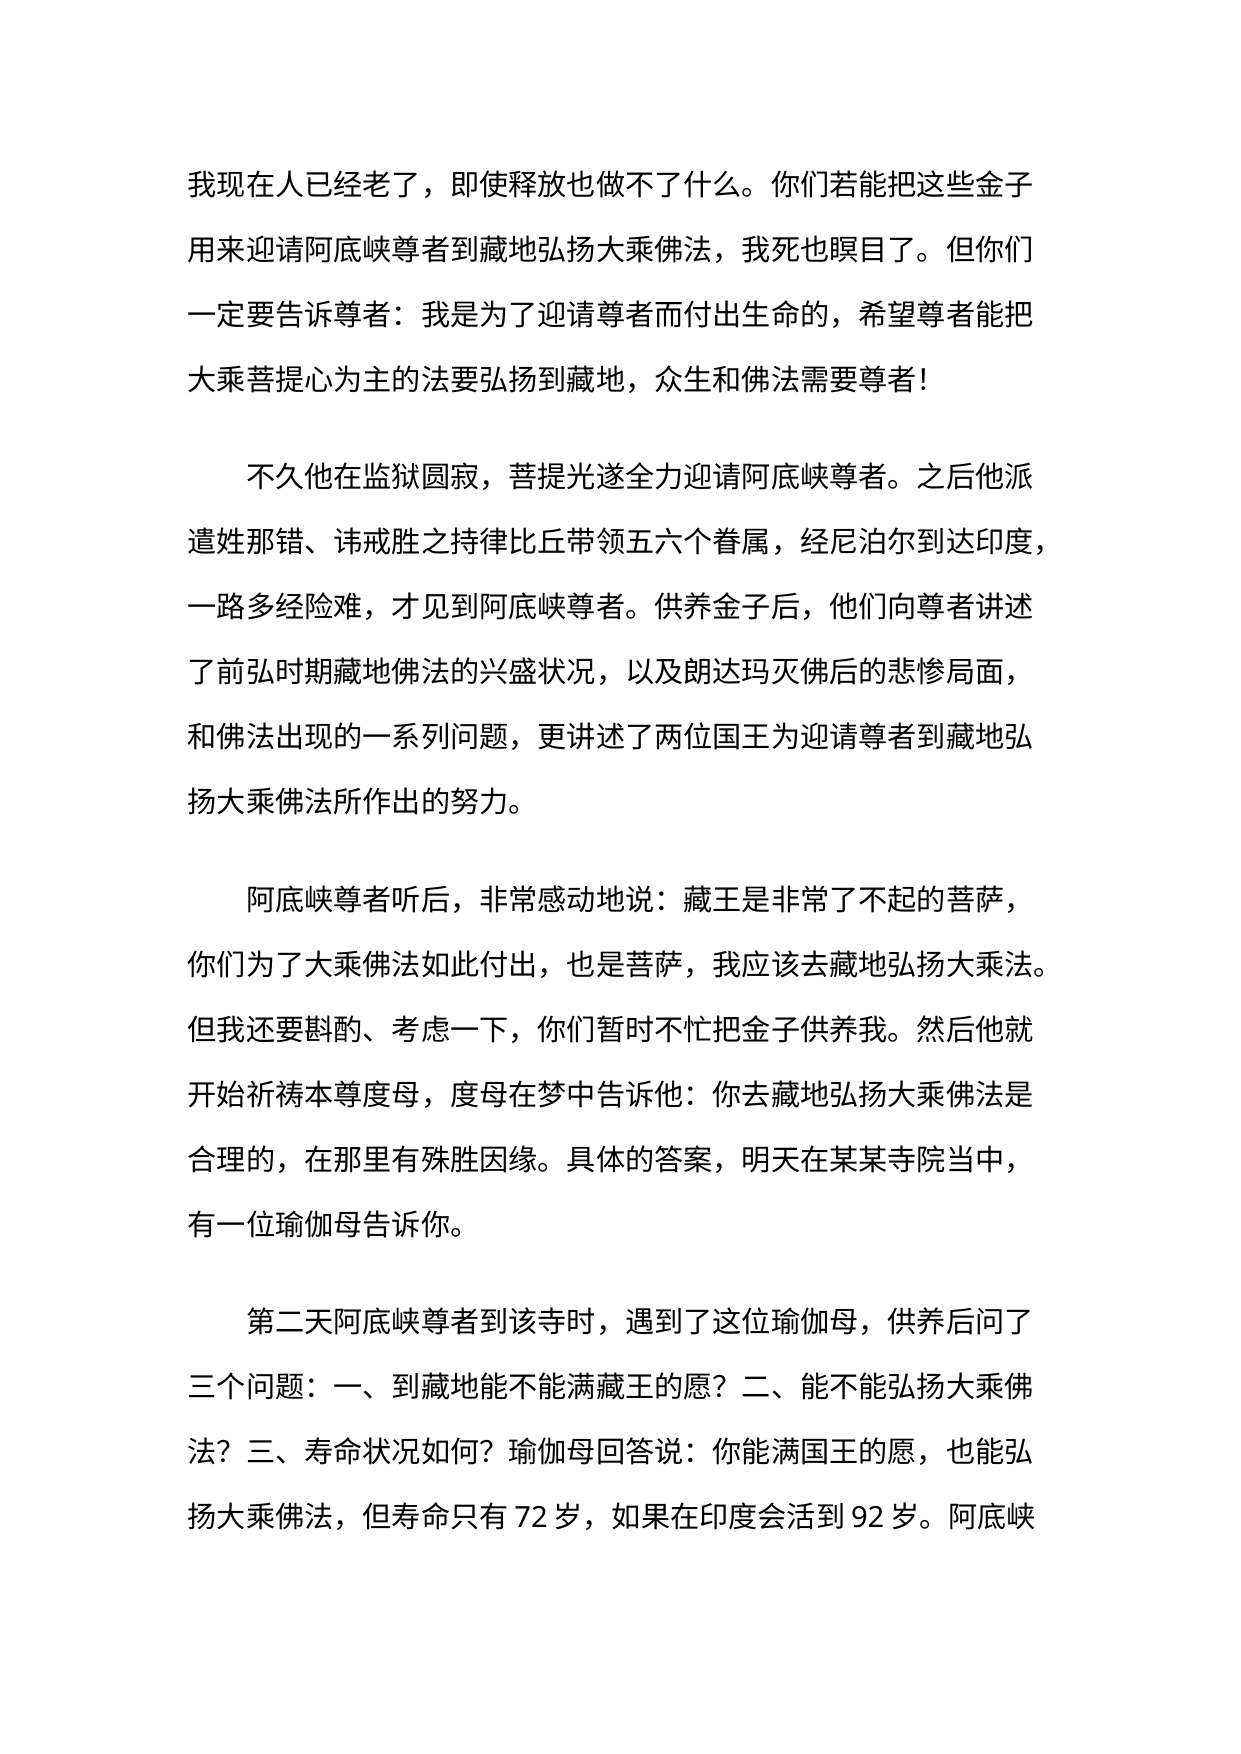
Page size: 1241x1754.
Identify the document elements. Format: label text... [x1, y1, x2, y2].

text 阿底峡尊者听后，非常感动地说：藏王是非常了不起的菩萨，你们为了大乘佛法如此付出，也是菩萨，我应该去藏地弘扬大乘法。但我还要斟酌、考虑一下，你们暂时不忙把金子供养我。然后他就开始祈祷本尊度母，度母在梦中告诉他：你去藏地弘扬大乘佛法是合理的，在那里有殊胜因缘。具体的答案，明天在某某寺院当中，有一位瑜伽母告诉你。 [187, 865, 1053, 1255]
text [187, 150, 1053, 410]
text 不久他在监狱圆寂，菩提光遂全力迎请阿底峡尊者。之后他派遣姓那错、讳戒胜之持律比丘带领五六个眷属，经尼泊尔到达印度，一路多经险难，才见到阿底峡尊者。供养金子后，他们向尊者讲述了前弘时期藏地佛法的兴盛状况，以及朗达玛灭佛后的悲惨局面，和佛法出现的一系列问题，更讲述了两位国王为迎请尊者到藏地弘扬大乘佛法所作出的努力。 [187, 442, 1053, 832]
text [187, 1287, 1053, 1547]
